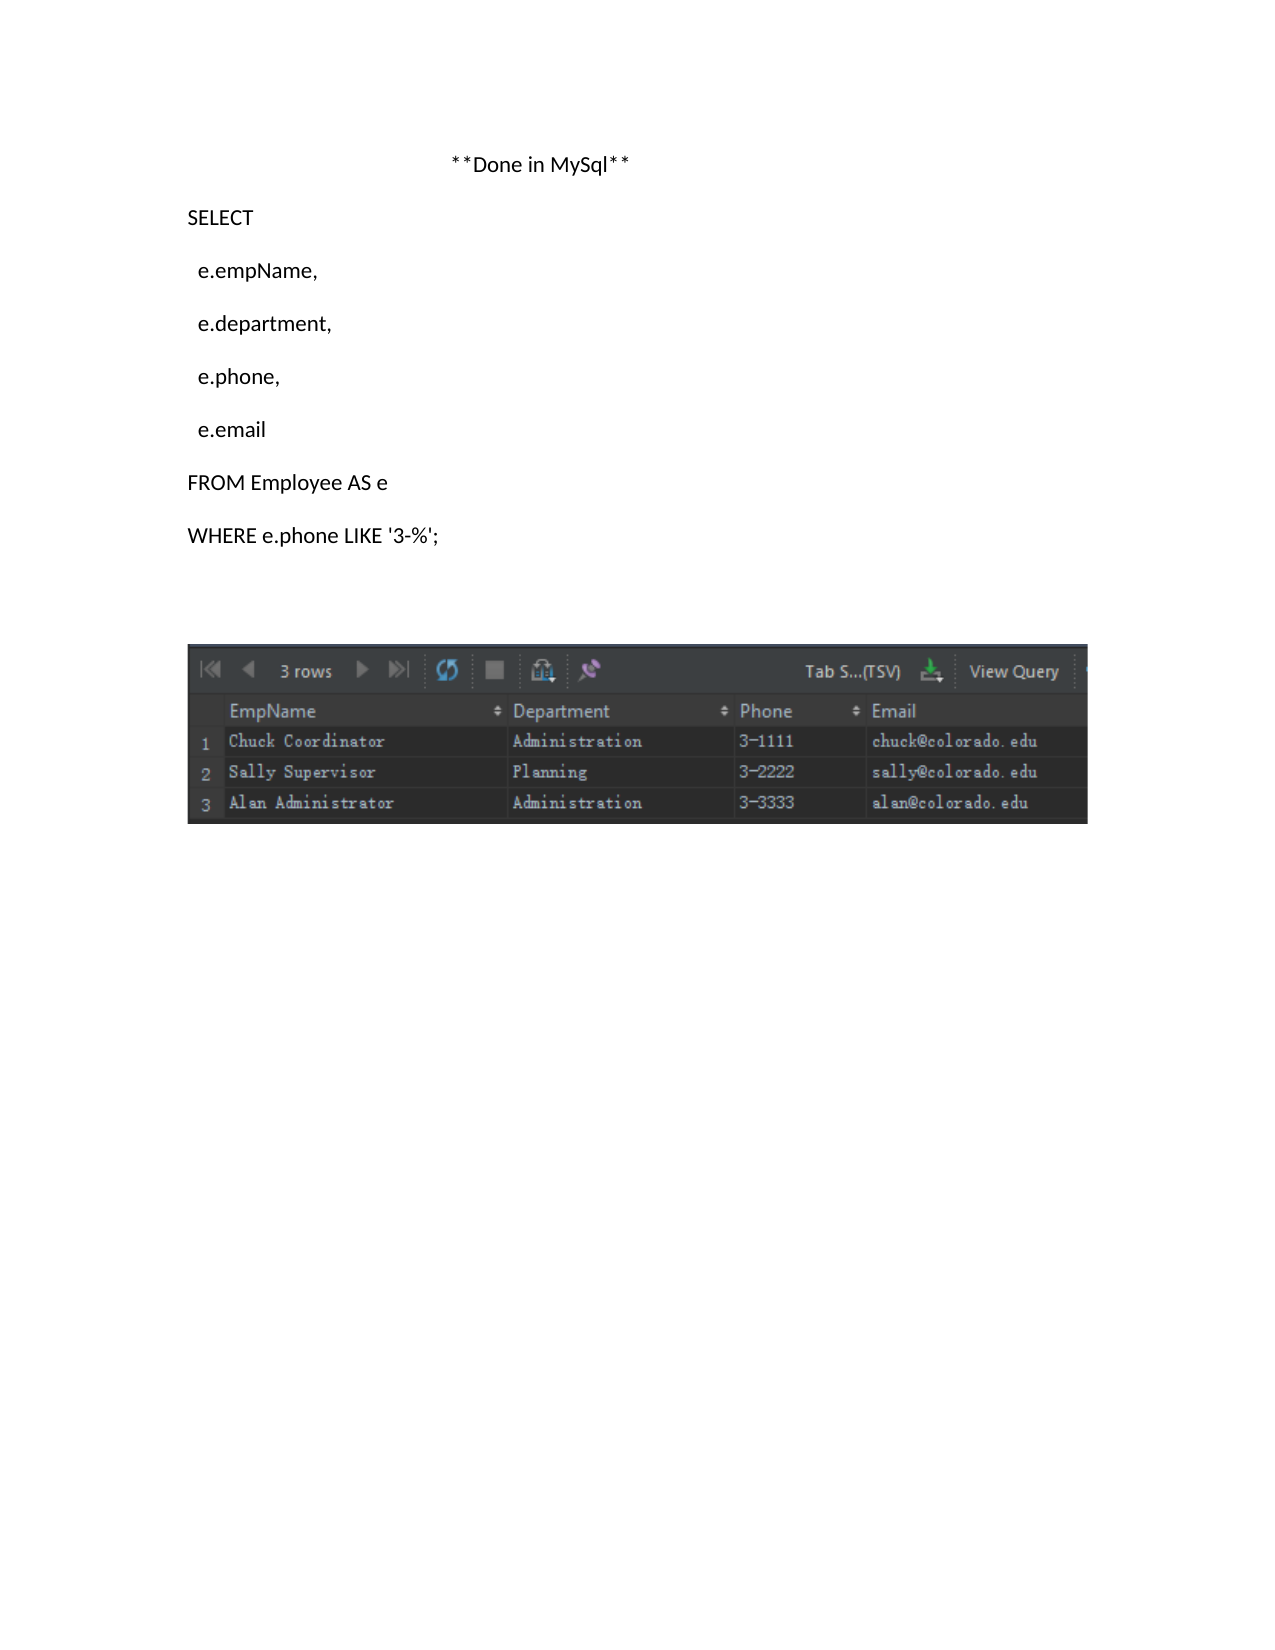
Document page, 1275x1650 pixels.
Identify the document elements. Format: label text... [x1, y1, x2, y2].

text WHERE e.phone LIKE '3-%'; [187, 521, 1087, 549]
picture [187, 644, 1088, 824]
text **Done in MySql** [187, 150, 1087, 178]
text e.phone, [187, 362, 1087, 390]
text e.empName, [187, 256, 1087, 284]
text FROM Employee AS e [187, 468, 1087, 496]
text SELECT [187, 203, 1087, 231]
text e.department, [187, 309, 1087, 337]
text e.email [187, 415, 1087, 443]
